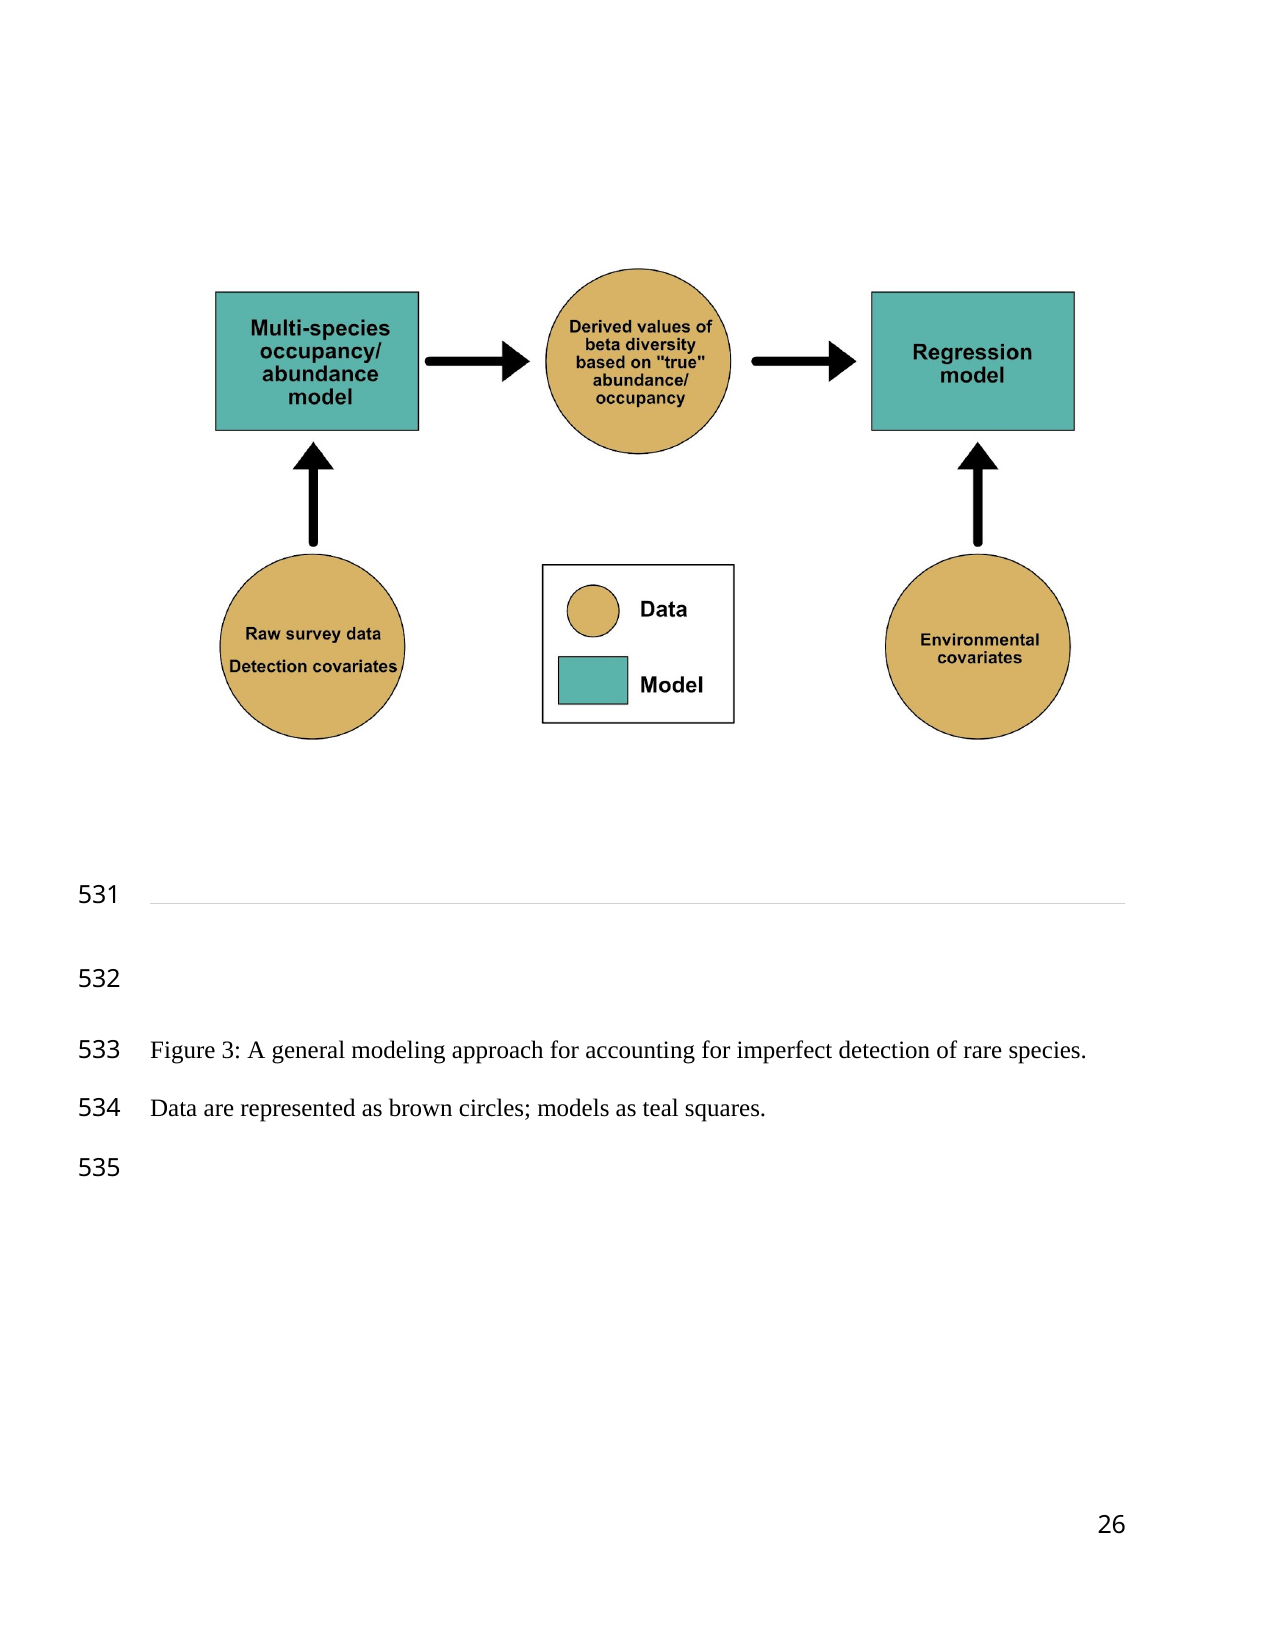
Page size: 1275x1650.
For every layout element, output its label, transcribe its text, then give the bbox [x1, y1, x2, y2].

picture [150, 150, 1125, 904]
text Figure 3: A general modeling approach for accounting for imperfect detection of rare species. Data are represented as brown circles; models as teal squares. [150, 1035, 1125, 1121]
